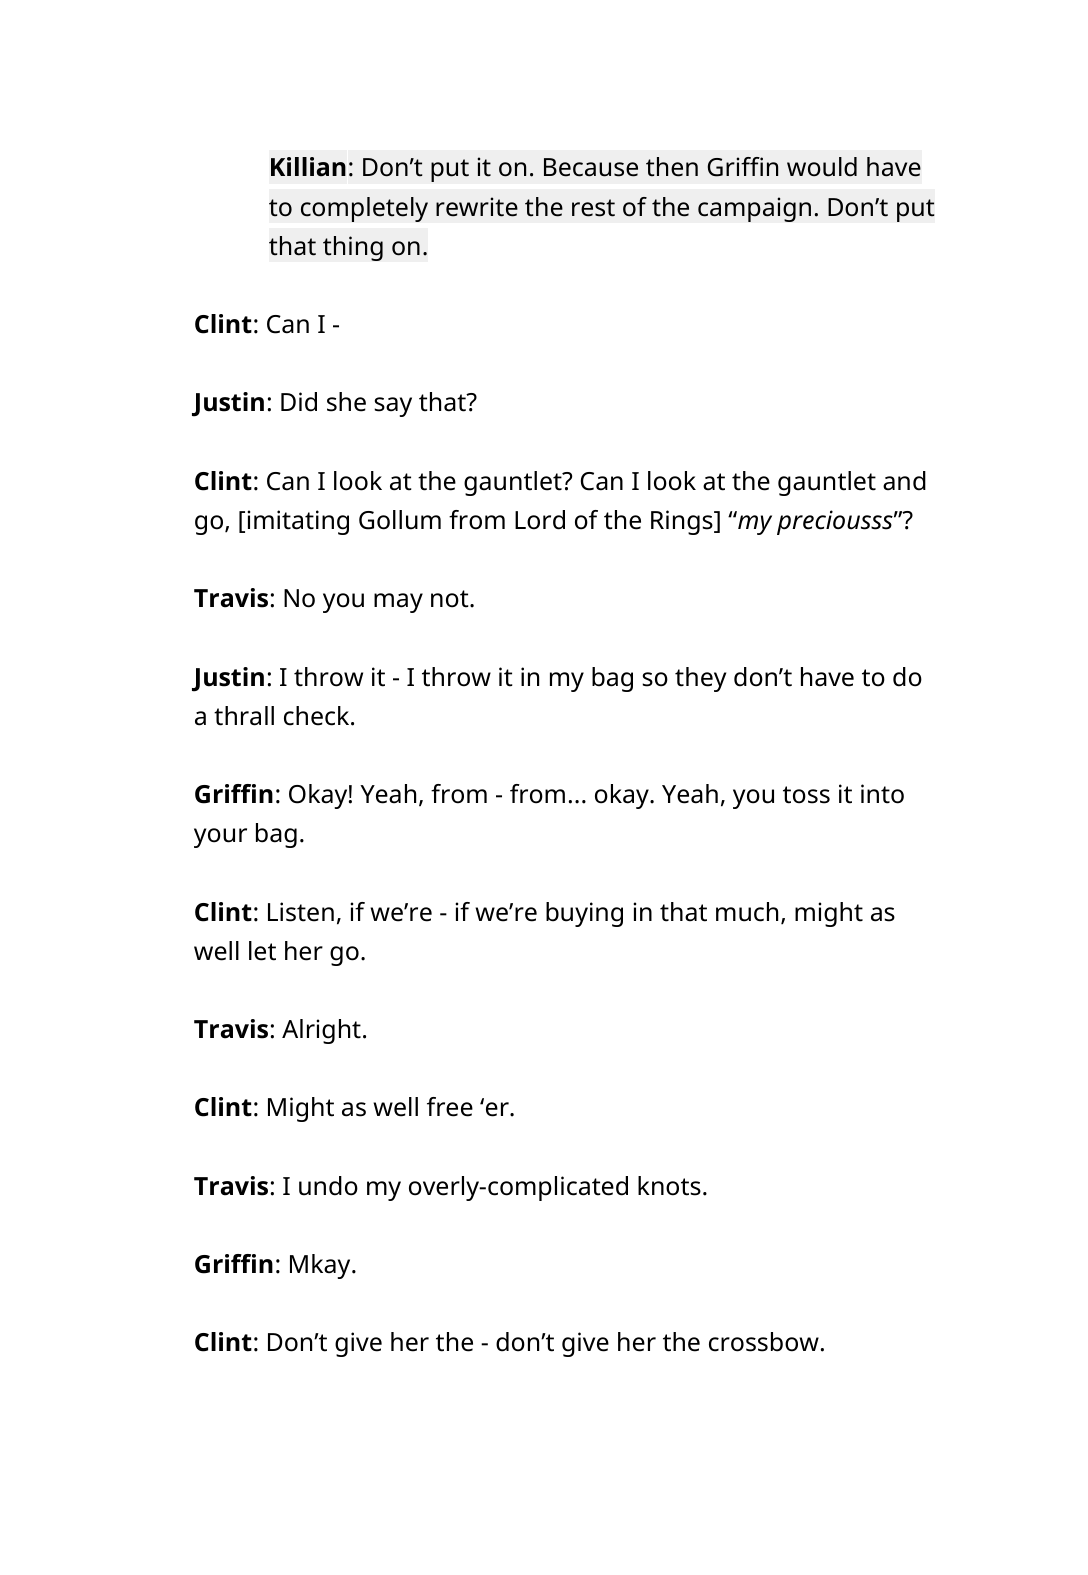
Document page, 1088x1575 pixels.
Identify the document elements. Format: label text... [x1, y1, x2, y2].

text Travis: Alright. [194, 1012, 937, 1046]
text Clint: Might as well free ‘er. [194, 1090, 937, 1124]
text Clint: Can I - [194, 307, 937, 341]
text Griffin: Mkay. [194, 1247, 937, 1281]
text Travis: I undo my overly-complicated knots. [194, 1168, 937, 1202]
text Clint: Don’t give her the - don’t give her the crossbow. [194, 1325, 937, 1359]
text Clint: Listen, if we’re - if we’re buying in that much, might as well let her go. [194, 894, 937, 967]
text Travis: No you may not. [194, 581, 937, 615]
text Griffin: Okay! Yeah, from - from... okay. Yeah, you toss it into your bag. [194, 777, 937, 850]
text Clint: Can I look at the gauntlet? Can I look at the gauntlet and go, [imitating Gollum from Lord of the Rings] “my preciousss”? [194, 463, 937, 537]
text Killian: Don’t put it on. Because then Griffin would have to completely rewrite the rest of the campaign. Don’t put that thing on. [269, 150, 937, 262]
text Justin: I throw it - I throw it in my bag so they don’t have to do a thrall check. [194, 659, 937, 732]
text Justin: Did she say that? [194, 385, 937, 419]
